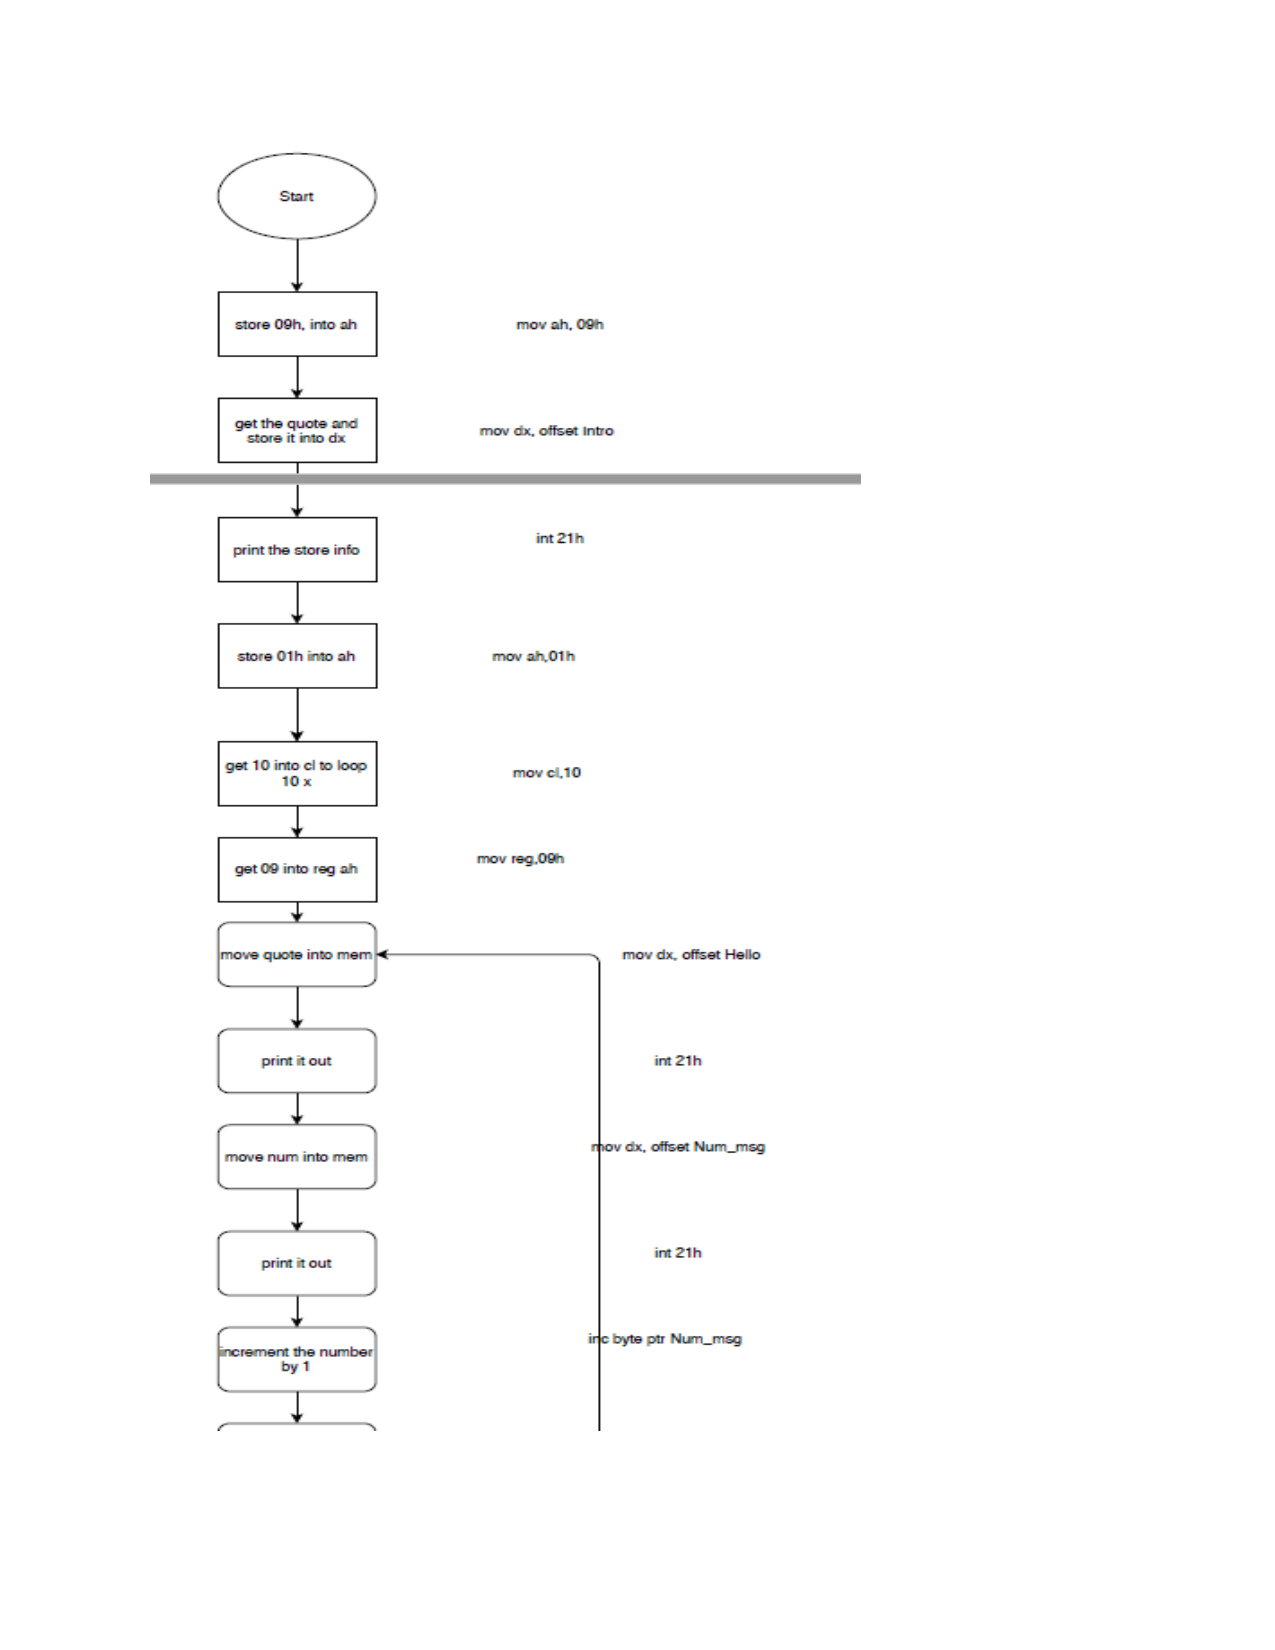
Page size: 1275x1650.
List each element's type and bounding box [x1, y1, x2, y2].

picture [150, 150, 861, 1431]
